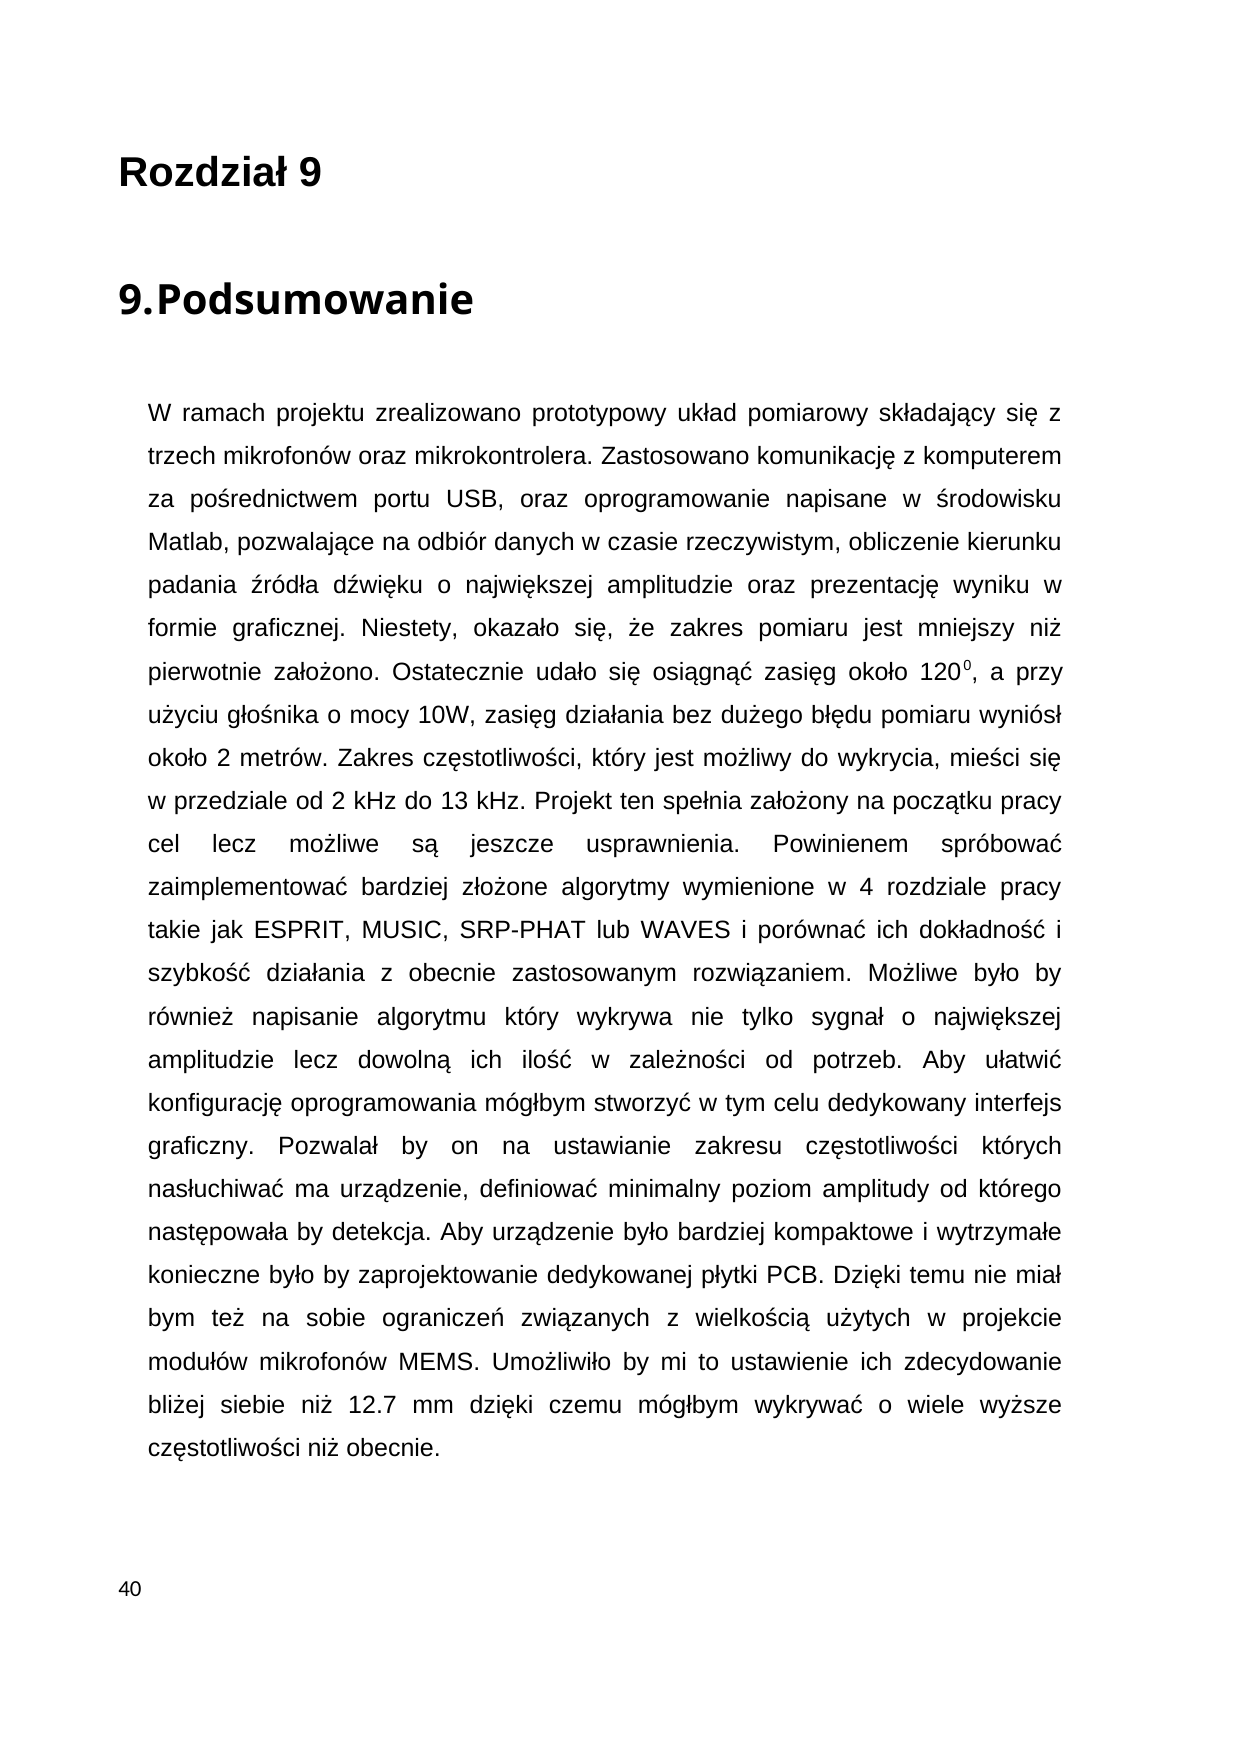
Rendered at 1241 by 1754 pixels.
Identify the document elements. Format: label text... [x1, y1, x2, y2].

subtitle Podsumowanie [118, 269, 1063, 326]
text W ramach projektu zrealizowano prototypowy układ pomiarowy składający się z trzech mikrofonów oraz mikrokontrolera. Zastosowano komunikację z komputerem za pośrednictwem portu USB, oraz oprogramowanie napisane w środowisku Matlab, pozwalające na odbiór danych w czasie rzeczywistym, obliczenie kierunku padania źródła dźwięku o największej amplitudzie oraz prezentację wyniku w formie graficznej. Niestety, okazało się, że zakres pomiaru jest mniejszy niż pierwotnie założono. Ostatecznie udało się osiągnąć zasięg około 1200, a przy użyciu głośnika o mocy 10W, zasięg działania bez dużego błędu pomiaru wyniósł około 2 metrów. Zakres częstotliwości, który jest możliwy do wykrycia, mieści się w przedziale od 2 kHz do 13 kHz. Projekt ten spełnia założony na początku pracy cel lecz możliwe są jeszcze usprawnienia. Powinienem spróbować zaimplementować bardziej złożone algorytmy wymienione w 4 rozdziale pracy takie jak ESPRIT, MUSIC, SRP-PHAT lub WAVES i porównać ich dokładność i szybkość działania z obecnie zastosowanym rozwiązaniem. Możliwe było by również napisanie algorytmu który wykrywa nie tylko sygnał o największej amplitudzie lecz dowolną ich ilość w zależności od potrzeb. Aby ułatwić konfigurację oprogramowania mógłbym stworzyć w tym celu dedykowany interfejs graficzny. Pozwalał by on na ustawianie zakresu częstotliwości których nasłuchiwać ma urządzenie, definiować minimalny poziom amplitudy od którego następowała by detekcja. Aby urządzenie było bardziej kompaktowe i wytrzymałe konieczne było by zaprojektowanie dedykowanej płytki PCB. Dzięki temu nie miał bym też na sobie ograniczeń związanych z wielkością użytych w projekcie modułów mikrofonów MEMS. Umożliwiło by mi to ustawienie ich zdecydowanie bliżej siebie niż 12.7 mm dzięki czemu mógłbym wykrywać o wiele wyższe częstotliwości niż obecnie. [148, 398, 1063, 1462]
text Rozdział 9 [118, 148, 1063, 196]
